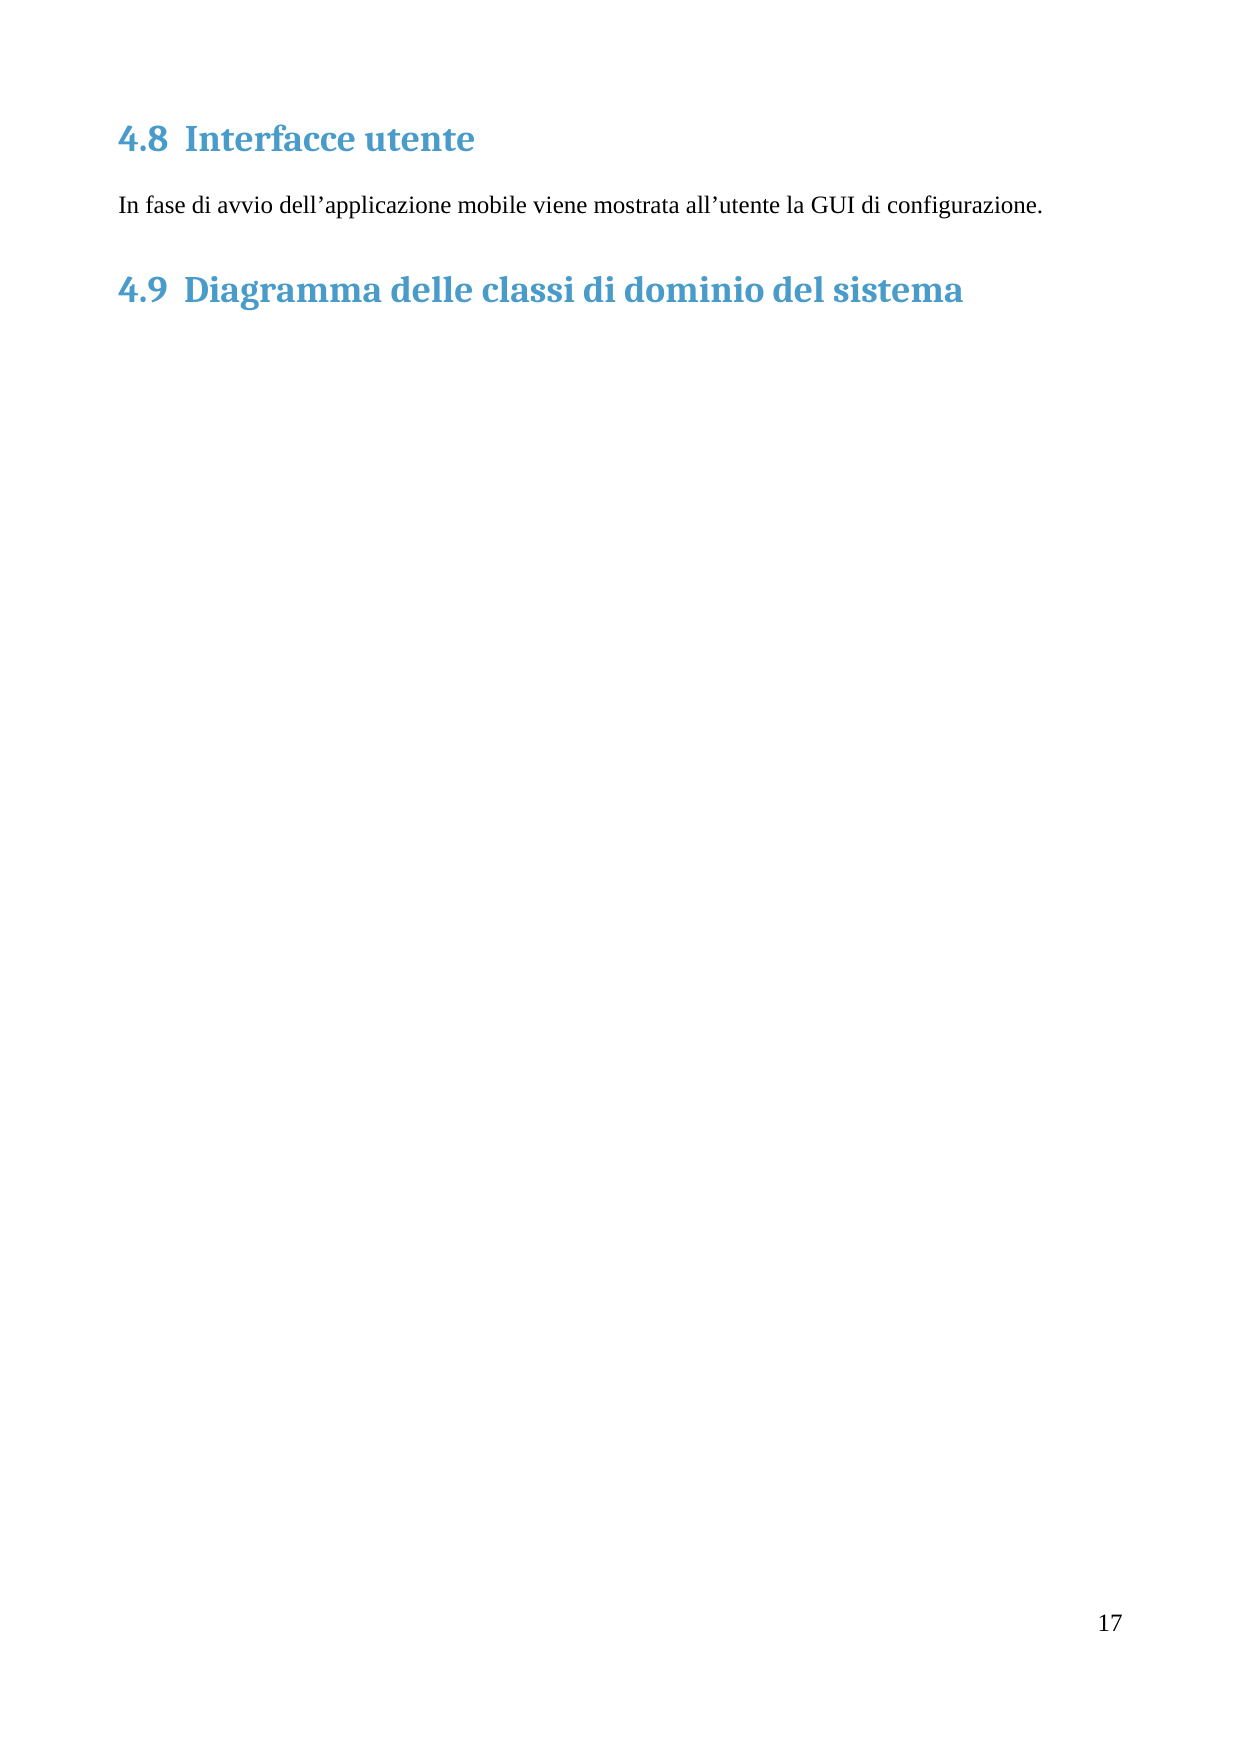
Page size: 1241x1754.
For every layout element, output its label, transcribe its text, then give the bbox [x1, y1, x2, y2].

subtitle 4.9 Diagramma delle classi di dominio del sistema [118, 268, 1122, 311]
text In fase di avvio dell’applicazione mobile viene mostrata all’utente la GUI di configurazione. [118, 190, 1122, 219]
subtitle 4.8 Interfacce utente [118, 118, 1122, 161]
